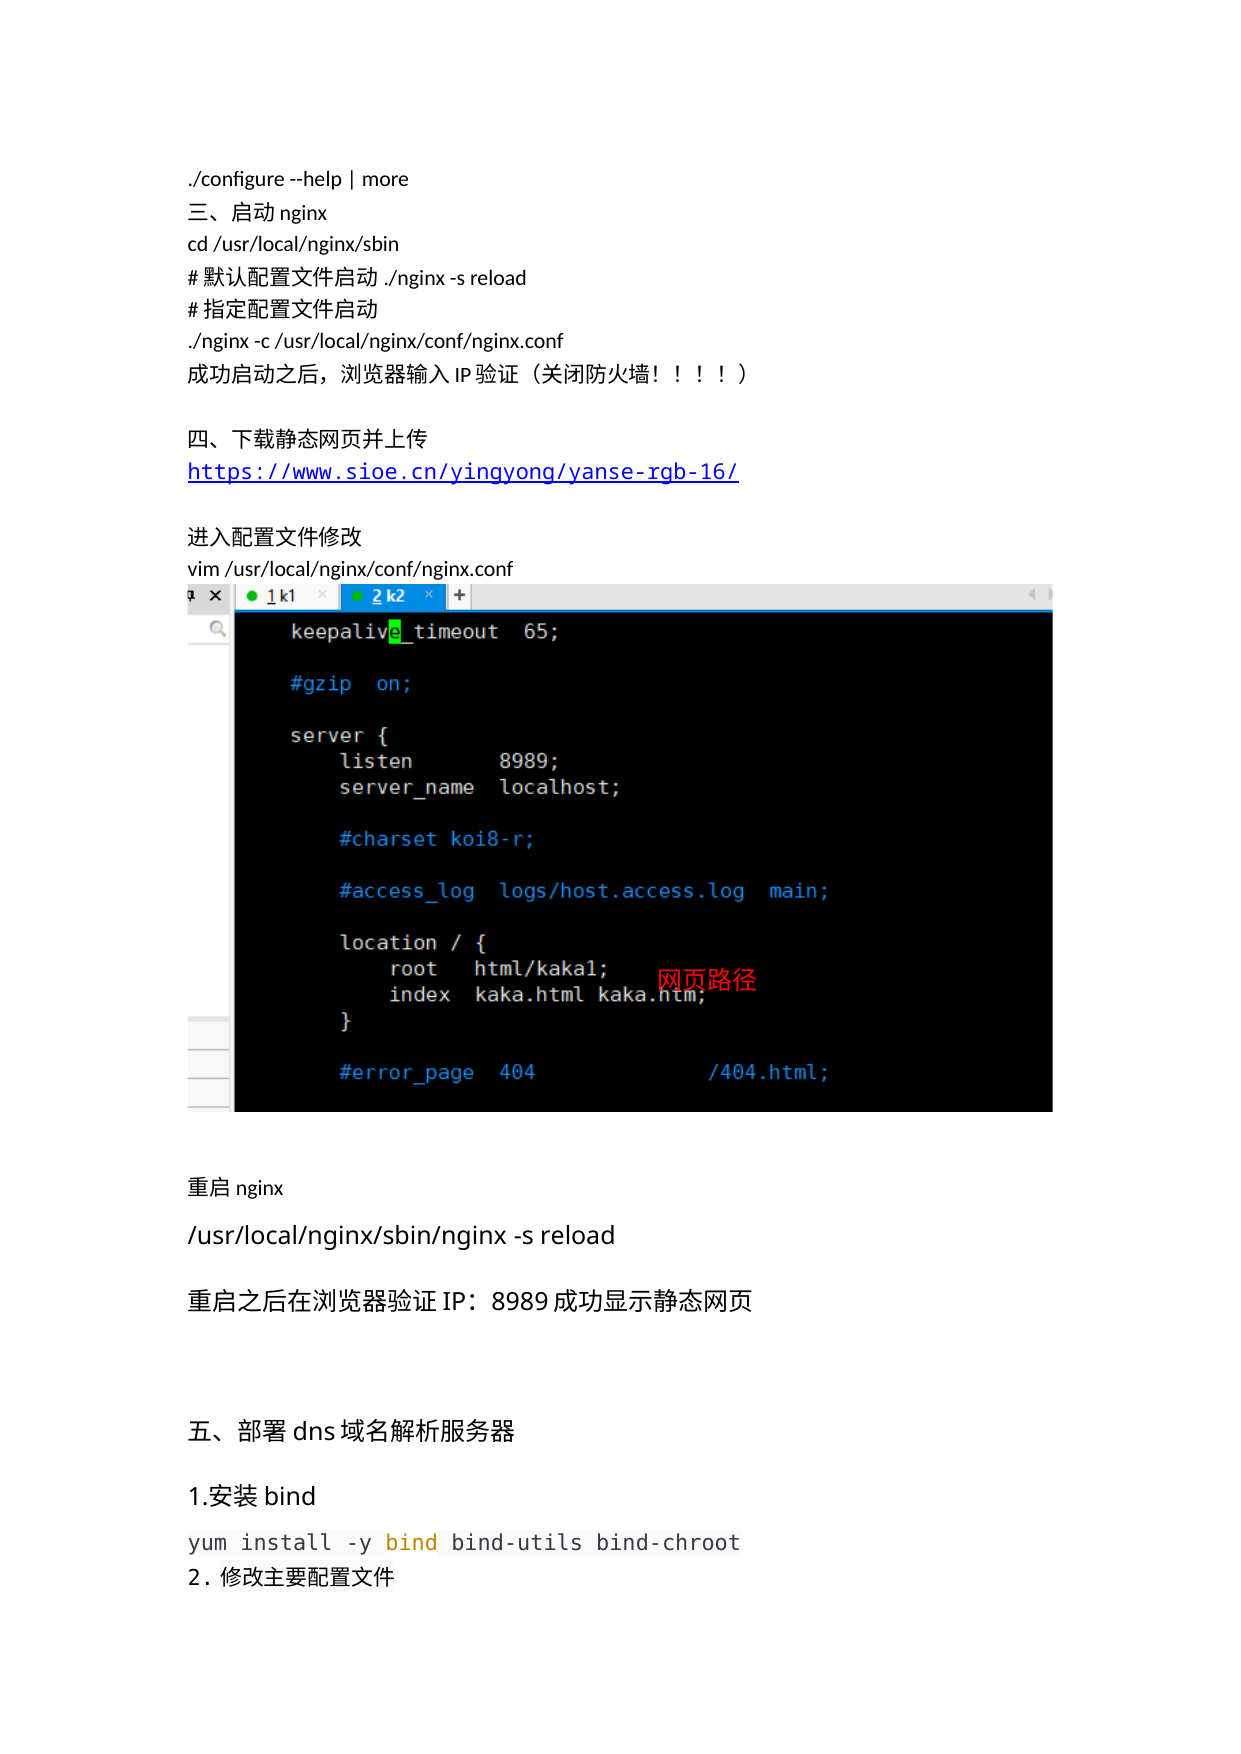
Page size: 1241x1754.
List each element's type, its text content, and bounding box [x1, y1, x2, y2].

list 1.安装bind [187, 1462, 1053, 1527]
list 修改主要配置文件 [187, 1559, 1053, 1592]
list # 默认配置文件启动 ./nginx -s reload [187, 259, 1053, 292]
list 成功启动之后，浏览器输入IP验证（关闭防火墙！！！！） [187, 357, 1053, 389]
list /usr/local/nginx/sbin/nginx -s reload [187, 1202, 1053, 1267]
list ./nginx -c /usr/local/nginx/conf/nginx.conf [187, 324, 1053, 357]
list vim /usr/local/nginx/conf/nginx.conf [187, 552, 1053, 584]
list cd /usr/local/nginx/sbin [187, 227, 1053, 259]
list 下载静态网页并上传 [187, 422, 1053, 454]
list 部署dns域名解析服务器 [187, 1397, 1053, 1462]
list yum install -y bind bind-utils bind-chroot [187, 1527, 1053, 1559]
picture [187, 584, 1053, 1112]
text https://www.sioe.cn/yingyong/yanse-rgb-16/ [187, 454, 1053, 487]
list 启动nginx [187, 194, 1053, 227]
list 进入配置文件修改 [187, 519, 1053, 552]
list 重启nginx [187, 1169, 1053, 1202]
list ./configure --help | more [187, 162, 1053, 194]
list # 指定配置文件启动 [187, 292, 1053, 324]
list 重启之后在浏览器验证IP：8989成功显示静态网页 [187, 1267, 1053, 1332]
